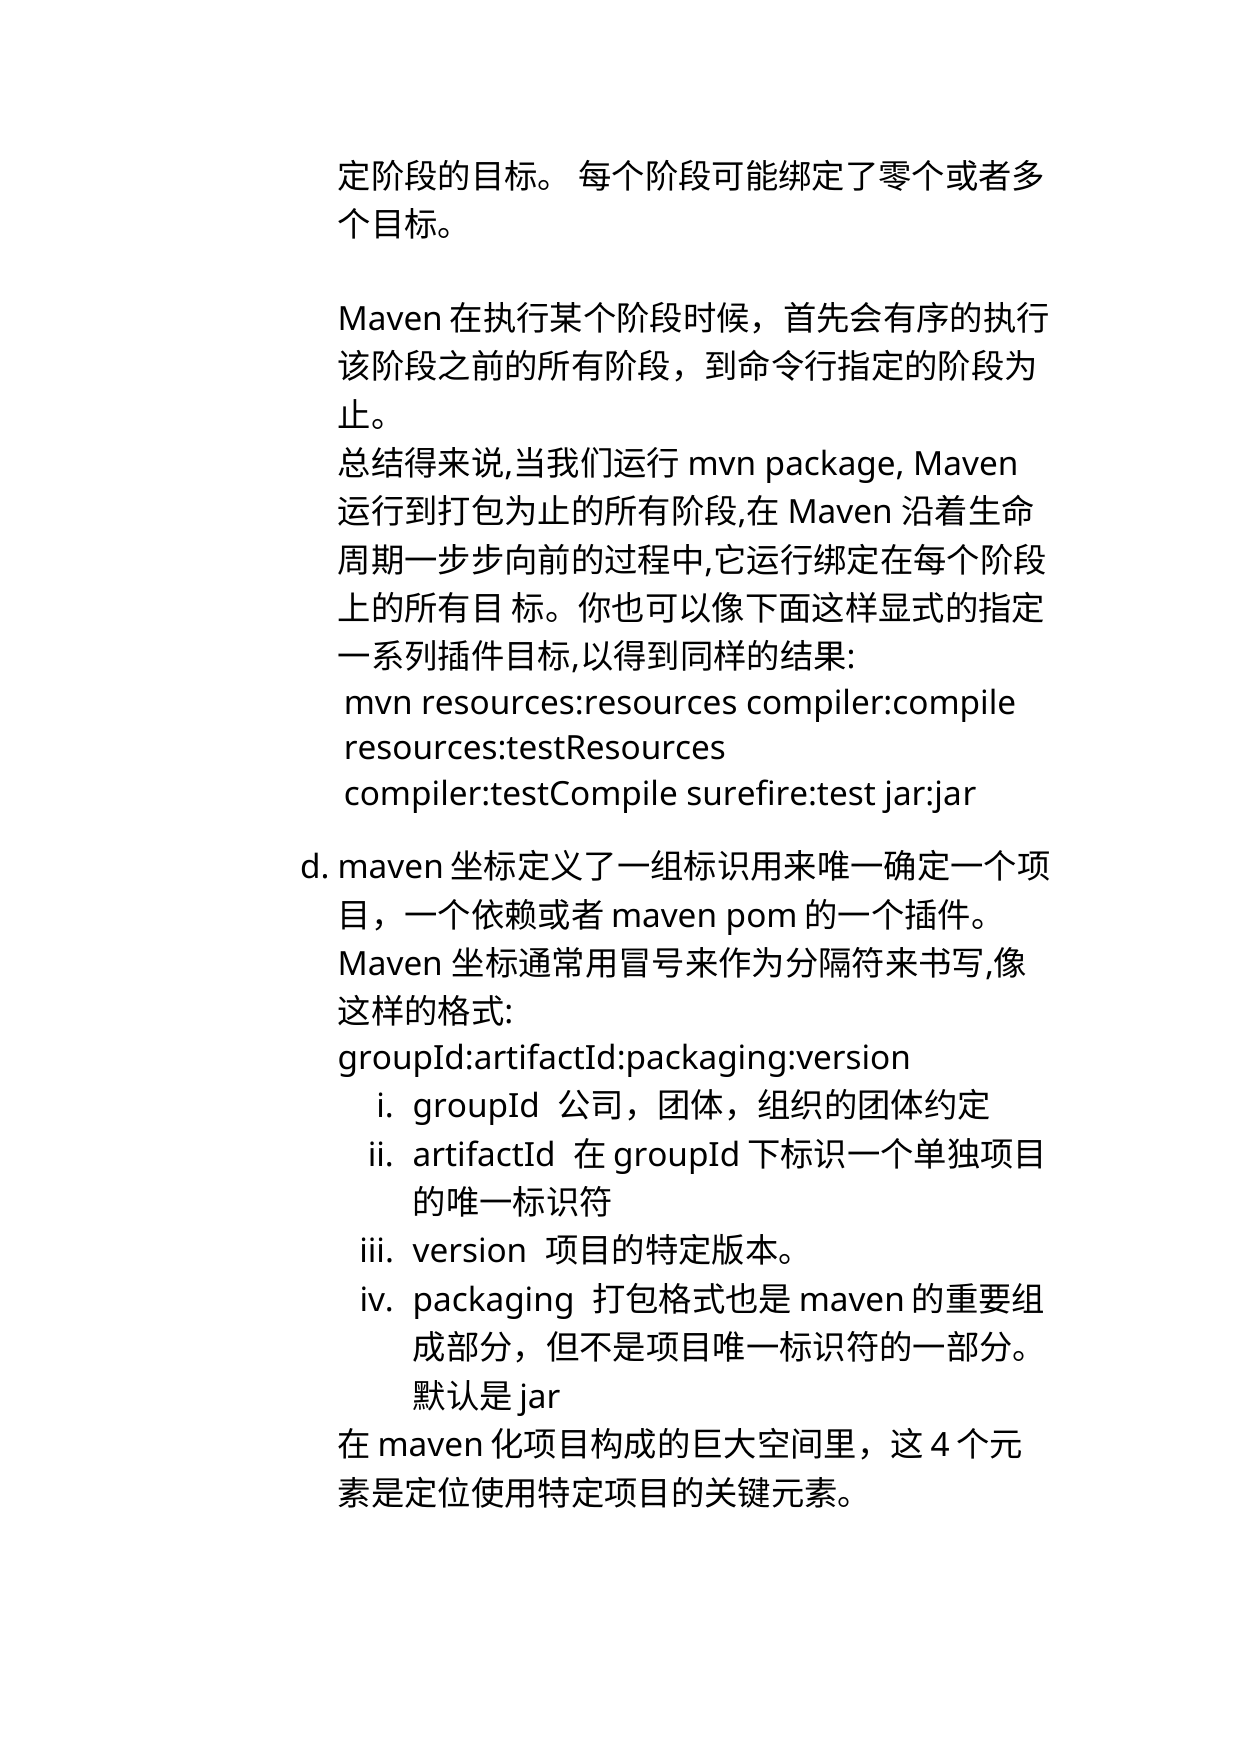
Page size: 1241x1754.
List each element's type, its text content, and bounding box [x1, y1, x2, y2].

text mvn resources:resources compiler:compile resources:testResources compiler:testCompile surefire:test jar:jar [344, 679, 1053, 815]
list packaging 打包格式也是maven的重要组成部分，但不是项目唯一标识符的一部分。默认是jar [394, 1273, 1053, 1418]
list maven坐标定义了一组标识用来唯一确定一个项目，一个依赖或者maven pom的一个插件。Maven 坐标通常用冒号来作为分隔符来书写,像这样的格式: groupId:artifactId:packaging:version [300, 840, 1053, 1079]
list Maven在执行某个阶段时候，首先会有序的执行该阶段之前的所有阶段，到命令行指定的阶段为止。 [337, 292, 1053, 437]
list artifactId 在groupId下标识一个单独项目的唯一标识符 [394, 1128, 1053, 1224]
list groupId 公司，团体，组织的团体约定 [394, 1079, 1053, 1128]
list 在maven化项目构成的巨大空间里，这4个元素是定位使用特定项目的关键元素。 [337, 1418, 1053, 1514]
list version 项目的特定版本。 [394, 1224, 1053, 1273]
list 总结得来说,当我们运行 mvn package, Maven 运行到打包为止的所有阶段,在 Maven 沿着生命周期一步步向前的过程中,它运行绑定在每个阶段上的所有目 标。你也可以像下面这样显式的指定一系列插件目标,以得到同样的结果: [337, 437, 1053, 679]
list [337, 150, 1053, 246]
